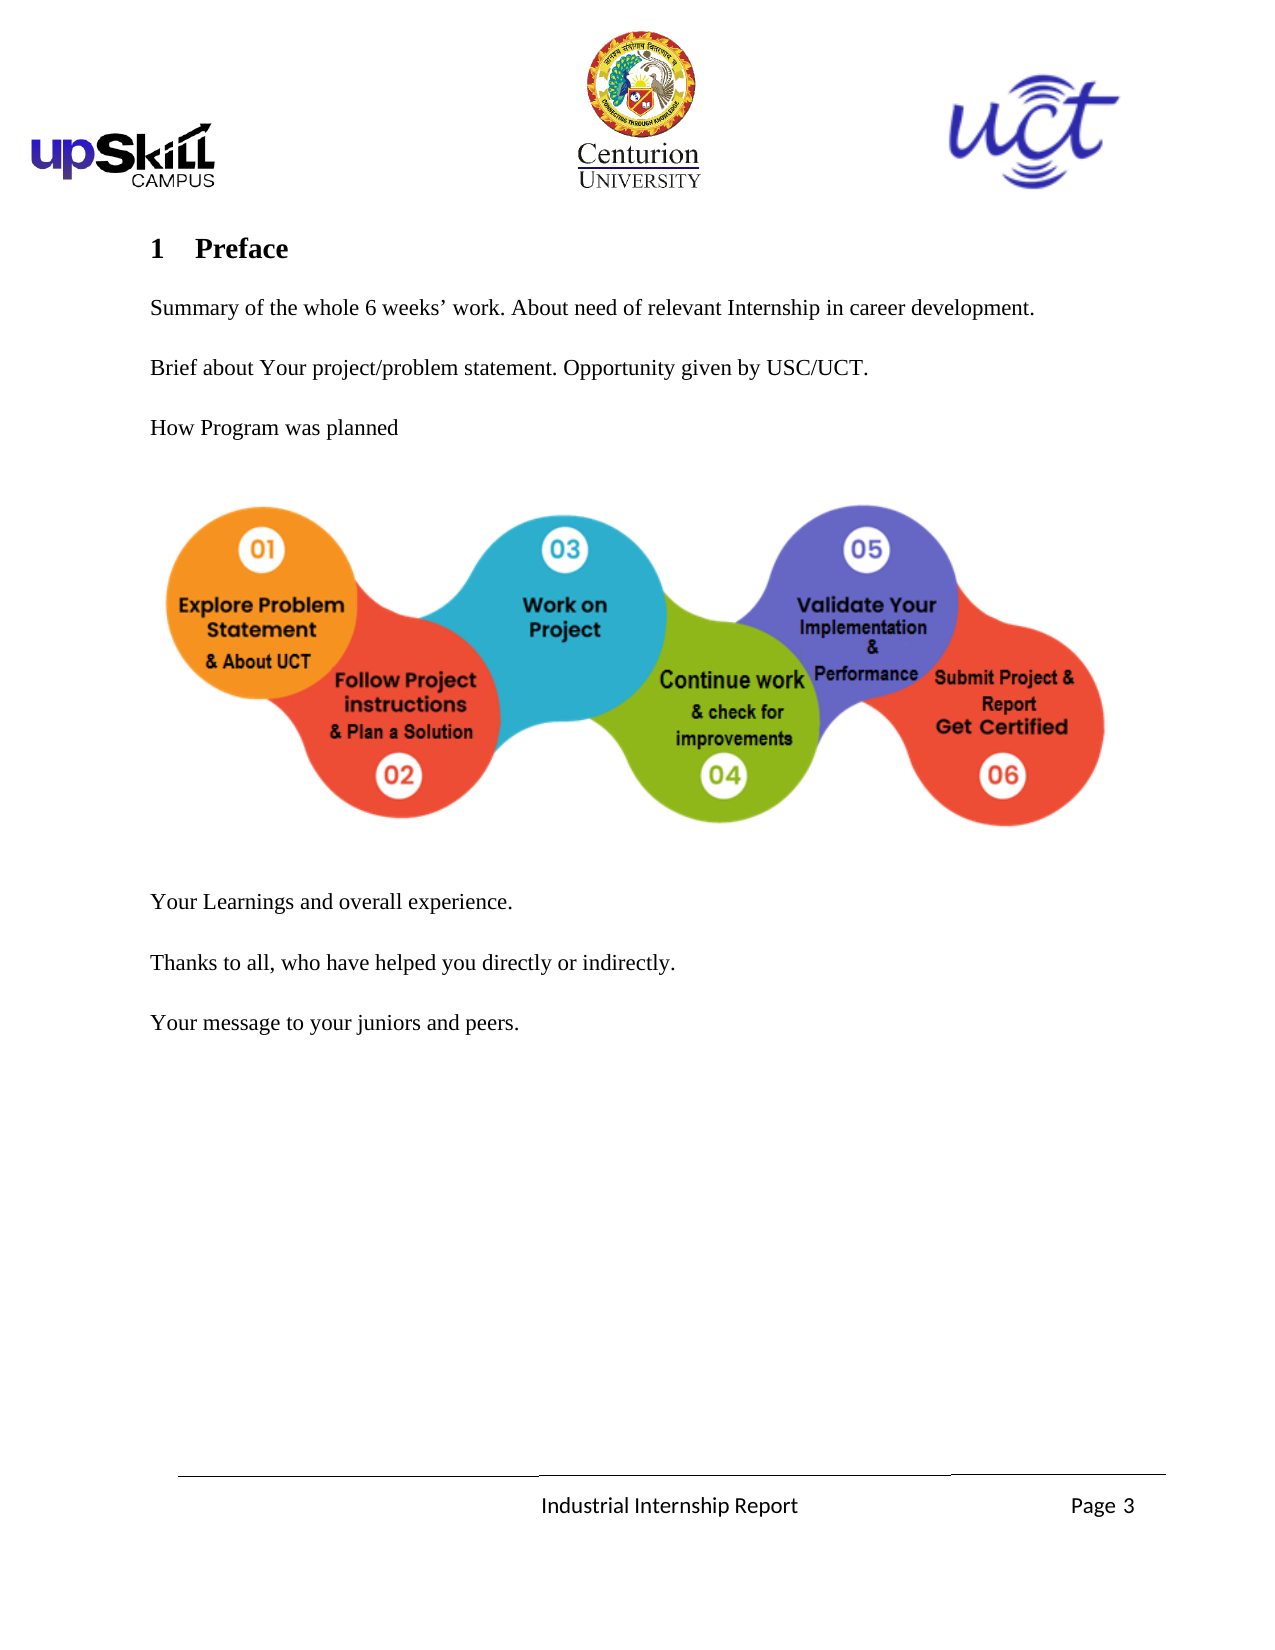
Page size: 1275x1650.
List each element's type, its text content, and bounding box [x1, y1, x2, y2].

text Brief about Your project/problem statement. Opportunity given by USC/UCT. [150, 354, 1134, 381]
text Thanks to all, who have helped you directly or indirectly. [150, 949, 1134, 975]
text Your message to your juniors and peers. [150, 1009, 1134, 1035]
text How Program was planned [150, 414, 1134, 441]
picture [0, 110, 246, 191]
picture [150, 474, 1135, 854]
picture [946, 65, 1125, 191]
picture [571, 28, 704, 191]
text Summary of the whole 6 weeks’ work. About need of relevant Internship in career development. [150, 294, 1134, 320]
subtitle Preface [150, 231, 1134, 264]
text Your Learnings and overall experience. [150, 888, 1134, 915]
